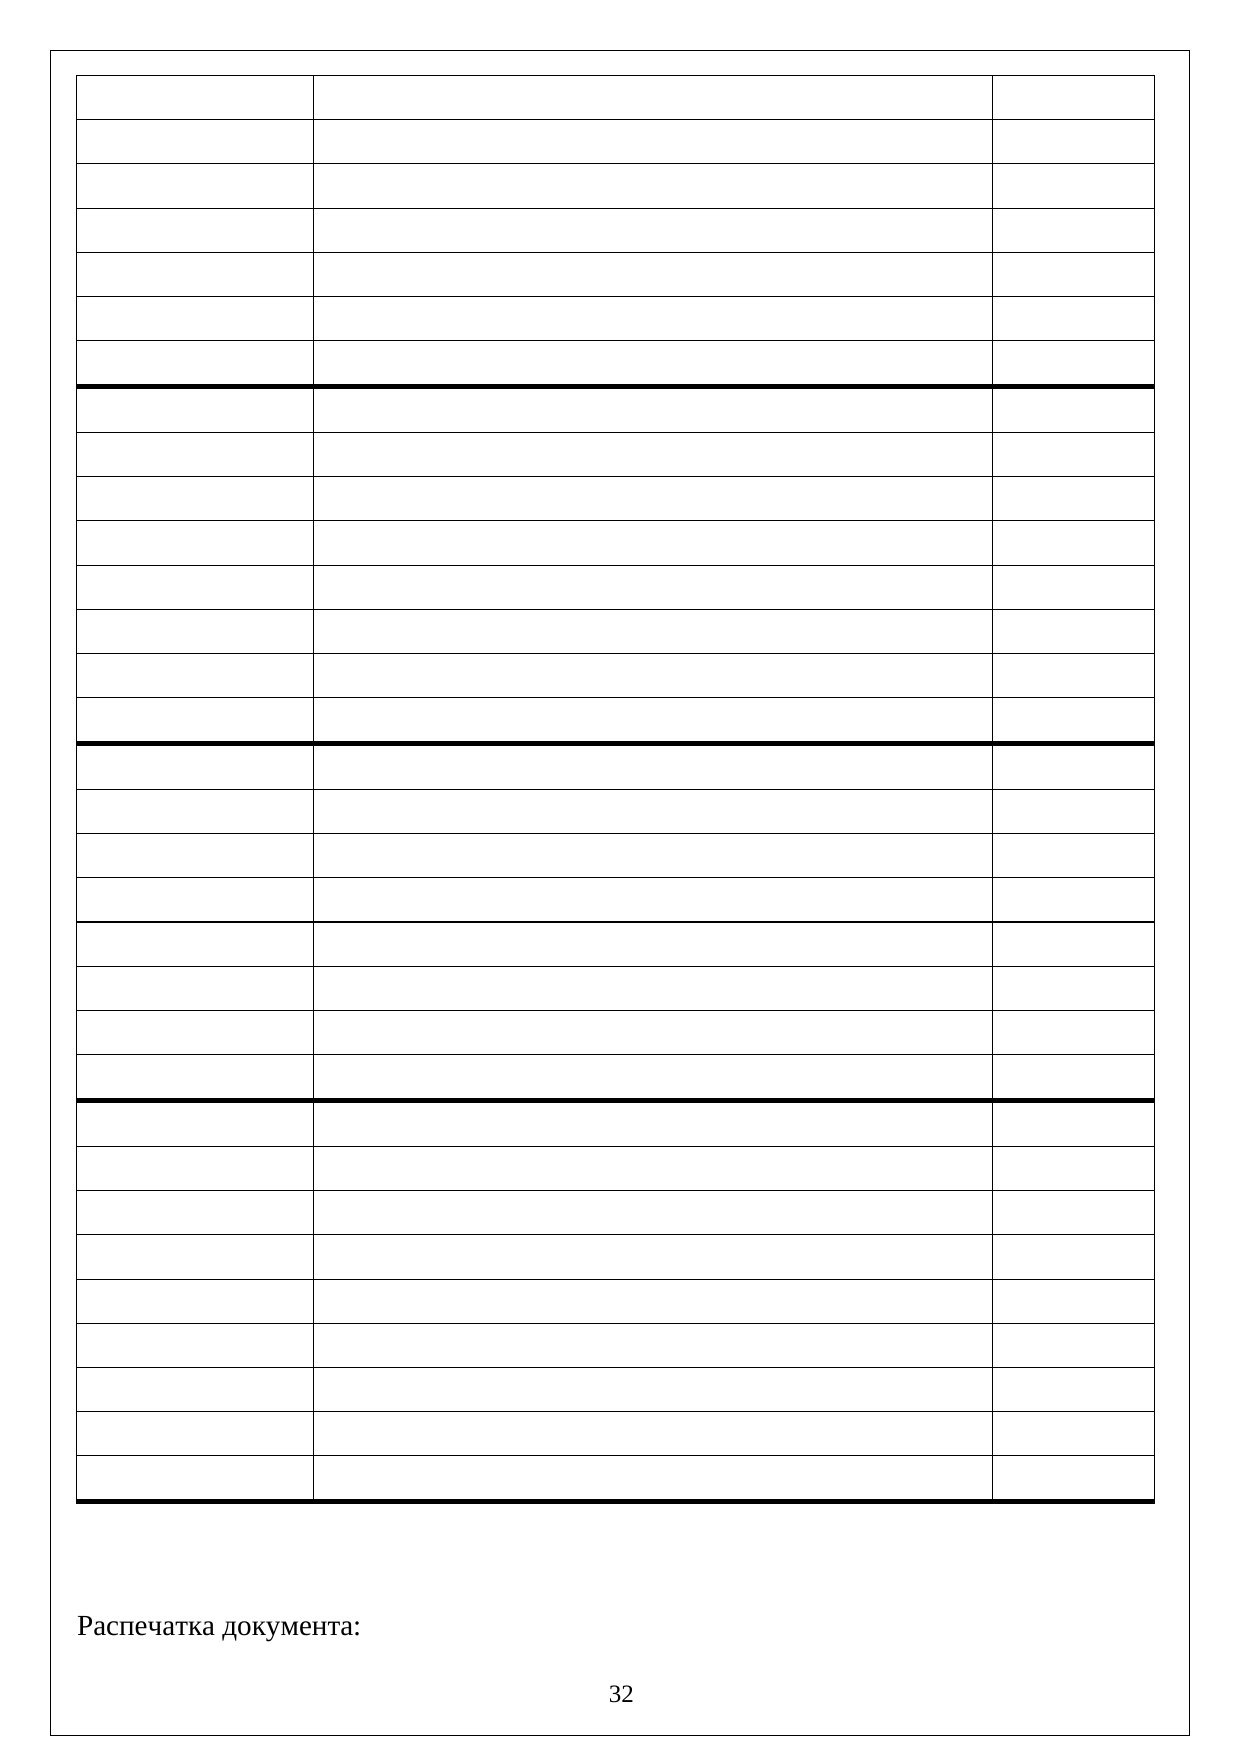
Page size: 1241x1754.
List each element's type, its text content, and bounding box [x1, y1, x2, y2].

table_cell [77, 834, 313, 877]
table_cell [993, 1456, 1154, 1499]
table_cell [993, 341, 1154, 384]
table_cell [993, 746, 1154, 789]
table_cell [314, 1191, 992, 1234]
table_cell [314, 120, 992, 163]
table_cell [993, 610, 1154, 653]
table_cell [77, 341, 313, 384]
table_cell [77, 389, 313, 432]
table_cell [993, 1412, 1154, 1455]
text Распечатка документа: [77, 1608, 1182, 1642]
table_cell [993, 698, 1154, 741]
table_cell [314, 1147, 992, 1190]
table_cell [77, 1235, 313, 1278]
table_cell [993, 120, 1154, 163]
table_cell [314, 389, 992, 432]
table_cell [77, 1055, 313, 1098]
table_cell [314, 746, 992, 789]
table_cell [993, 790, 1154, 833]
table_cell [993, 967, 1154, 1010]
table_cell [314, 1103, 992, 1146]
table_cell [77, 209, 313, 252]
table_cell [993, 76, 1154, 119]
table_cell [314, 923, 992, 966]
table_cell [77, 967, 313, 1010]
table_cell [77, 297, 313, 340]
table_cell [77, 120, 313, 163]
table_cell [314, 654, 992, 697]
table_cell [314, 477, 992, 520]
table_cell [77, 923, 313, 966]
table_cell [314, 1324, 992, 1367]
table_cell [77, 1456, 313, 1499]
table_cell [993, 521, 1154, 564]
table_cell [314, 521, 992, 564]
table_cell [314, 610, 992, 653]
table_cell [77, 1324, 313, 1367]
table_cell [314, 1235, 992, 1278]
table_cell [77, 1412, 313, 1455]
table_cell [993, 253, 1154, 296]
table_cell [77, 610, 313, 653]
table_cell [77, 1103, 313, 1146]
table_cell [993, 1011, 1154, 1054]
table_cell [314, 566, 992, 609]
table_cell [77, 878, 313, 921]
table_cell [993, 1103, 1154, 1146]
table_cell [314, 253, 992, 296]
table_cell [77, 1147, 313, 1190]
table_cell [314, 1456, 992, 1499]
table_cell [993, 477, 1154, 520]
table_cell [993, 297, 1154, 340]
table_cell [77, 1368, 313, 1411]
table_cell [314, 698, 992, 741]
table_cell [77, 477, 313, 520]
table_cell [77, 566, 313, 609]
table_cell [77, 790, 313, 833]
table_cell [314, 1011, 992, 1054]
table_cell [77, 746, 313, 789]
table_cell [993, 1055, 1154, 1098]
table_cell [314, 967, 992, 1010]
table_cell [993, 566, 1154, 609]
table_cell [314, 878, 992, 921]
table_cell [314, 297, 992, 340]
table_cell [314, 209, 992, 252]
table_cell [314, 341, 992, 384]
table_cell [77, 164, 313, 207]
table_cell [993, 834, 1154, 877]
table_cell [993, 654, 1154, 697]
table_cell [993, 164, 1154, 207]
table_cell [77, 76, 313, 119]
table_cell [993, 923, 1154, 966]
table_cell [77, 1280, 313, 1323]
table_cell [993, 1280, 1154, 1323]
table_cell [993, 389, 1154, 432]
table_cell [314, 164, 992, 207]
table_cell [314, 1280, 992, 1323]
table_cell [314, 1368, 992, 1411]
table_cell [993, 1368, 1154, 1411]
table_cell [77, 1011, 313, 1054]
table_cell [993, 1324, 1154, 1367]
table_cell [77, 253, 313, 296]
table_cell [993, 433, 1154, 476]
table_cell [314, 1412, 992, 1455]
table_cell [314, 834, 992, 877]
table_cell [314, 433, 992, 476]
table_cell [993, 1147, 1154, 1190]
table_cell [77, 1191, 313, 1234]
table_cell [314, 76, 992, 119]
table_cell [77, 698, 313, 741]
table_cell [314, 1055, 992, 1098]
table_cell [993, 209, 1154, 252]
table_cell [314, 790, 992, 833]
table_cell [993, 878, 1154, 921]
table_cell [77, 521, 313, 564]
table_cell [993, 1235, 1154, 1278]
table_cell [77, 433, 313, 476]
table_cell [993, 1191, 1154, 1234]
table_cell [77, 654, 313, 697]
